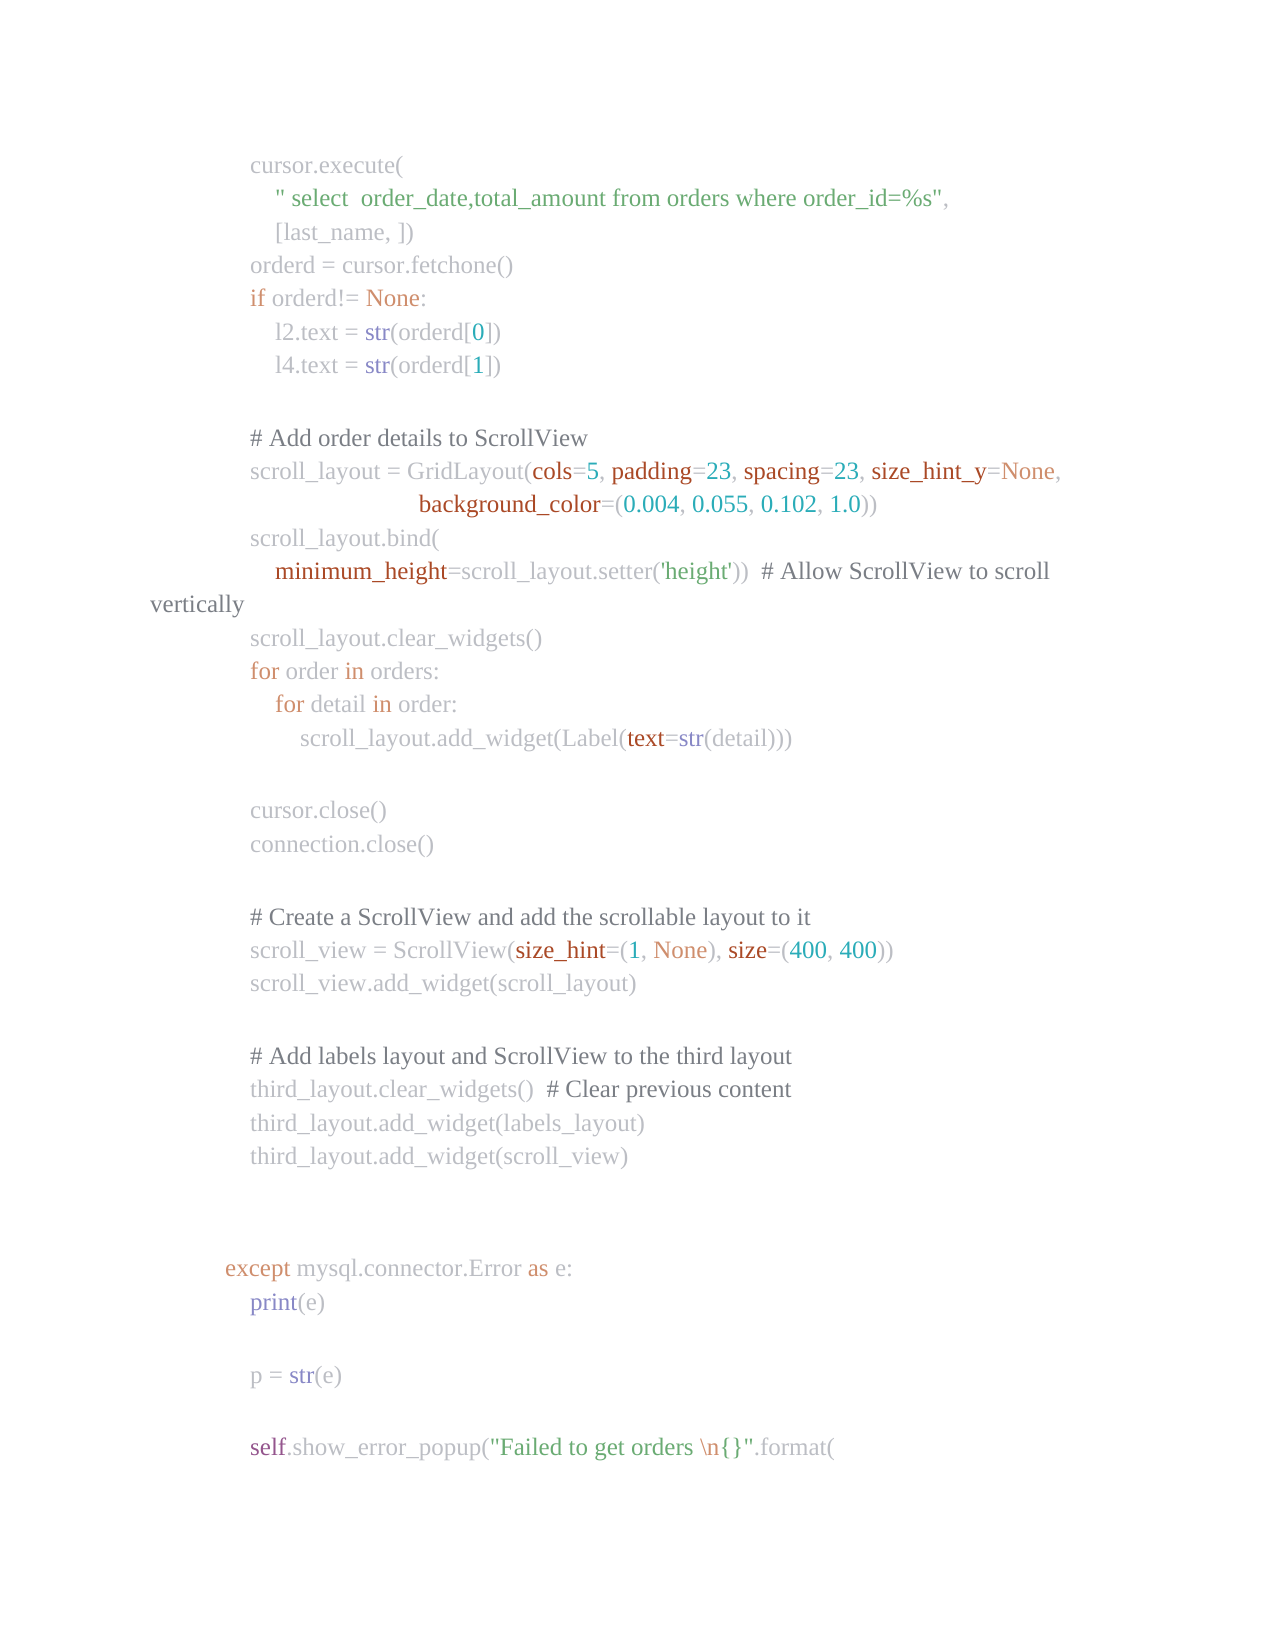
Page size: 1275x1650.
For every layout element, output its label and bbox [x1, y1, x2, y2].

text [150, 150, 1125, 1461]
